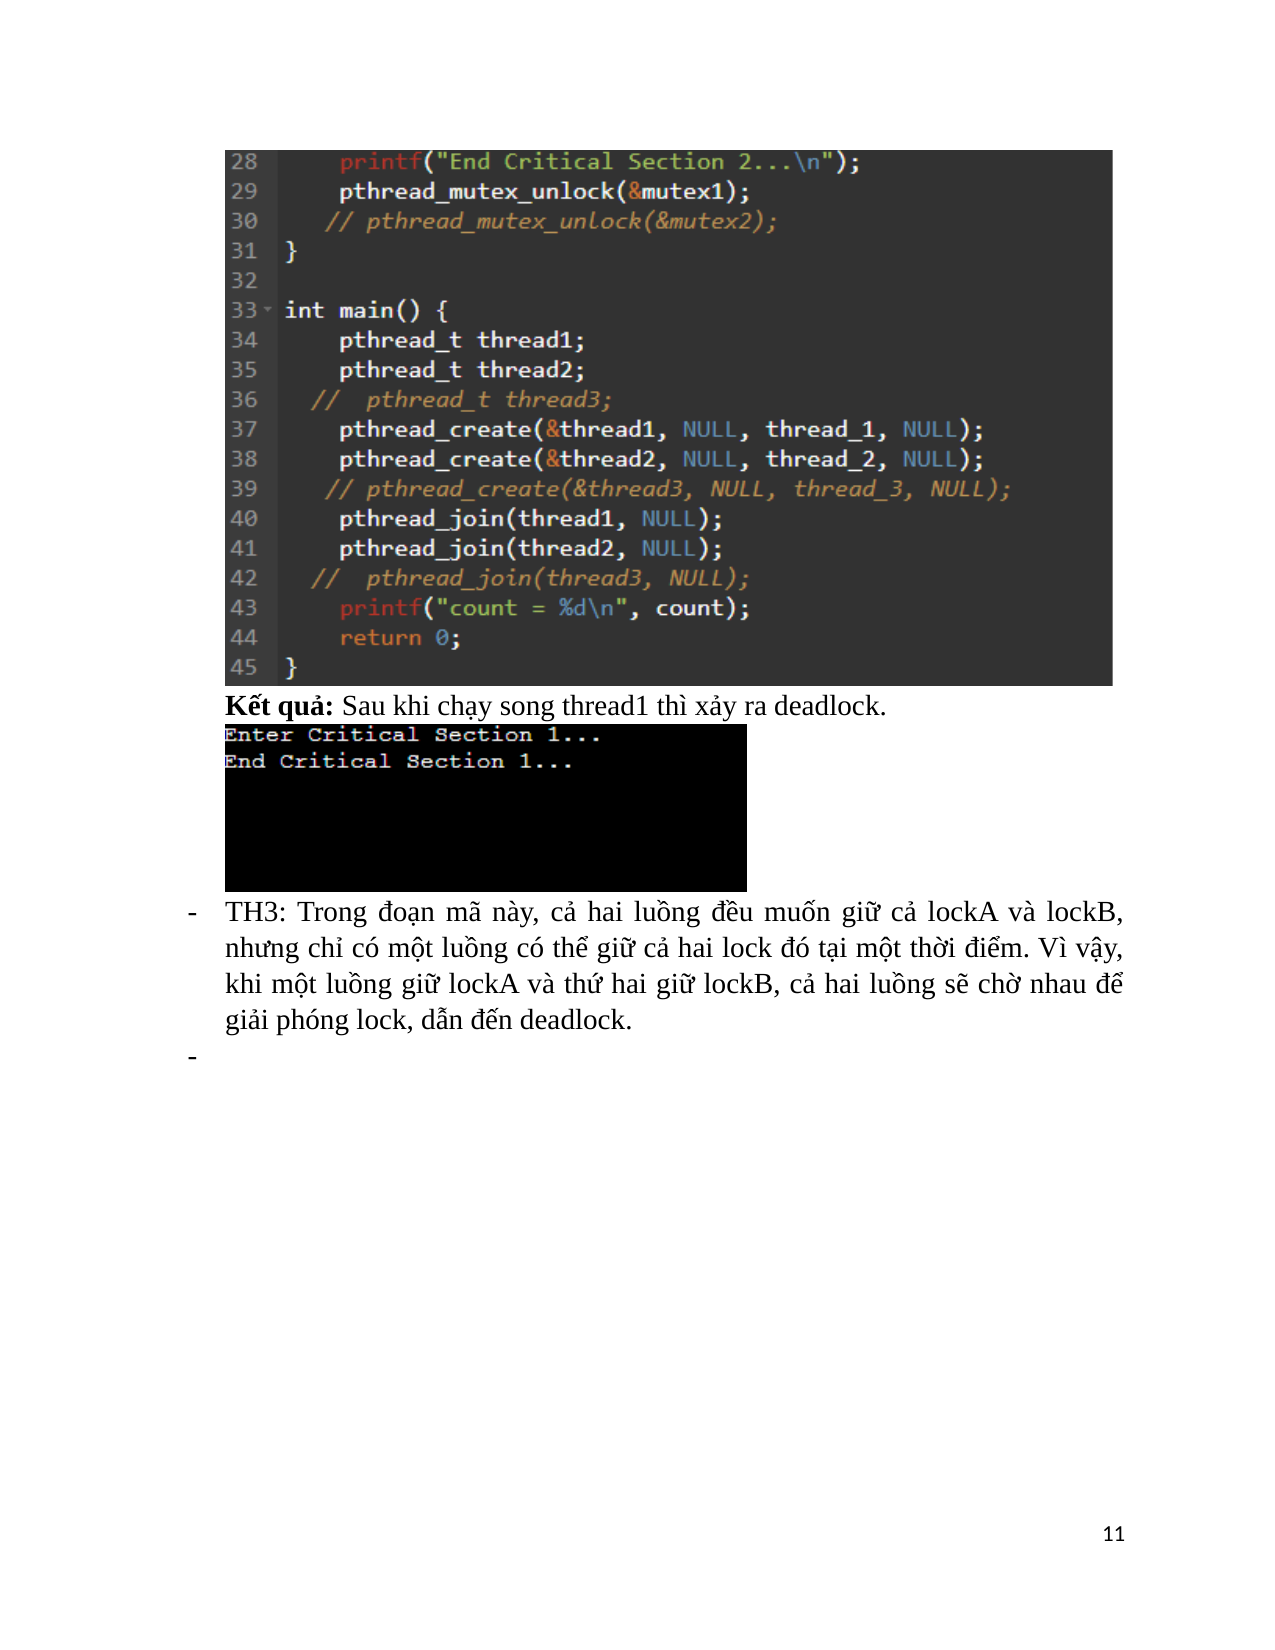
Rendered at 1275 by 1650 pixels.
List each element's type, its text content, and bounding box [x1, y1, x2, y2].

picture [225, 724, 747, 892]
list Kết quả: Sau khi chạy song thread1 thì xảy ra deadlock. [225, 688, 1125, 722]
list TH3: Trong đoạn mã này, cả hai luồng đều muốn giữ cả lockA và lockB, nhưng chỉ có một luồng có thể giữ cả hai lock đó tại một thời điểm. Vì vậy, khi một luồng giữ lockA và thứ hai giữ lockB, cả hai luồng sẽ chờ nhau để giải phóng lock, dẫn đến deadlock. [187, 894, 1125, 1036]
picture [225, 150, 1113, 686]
